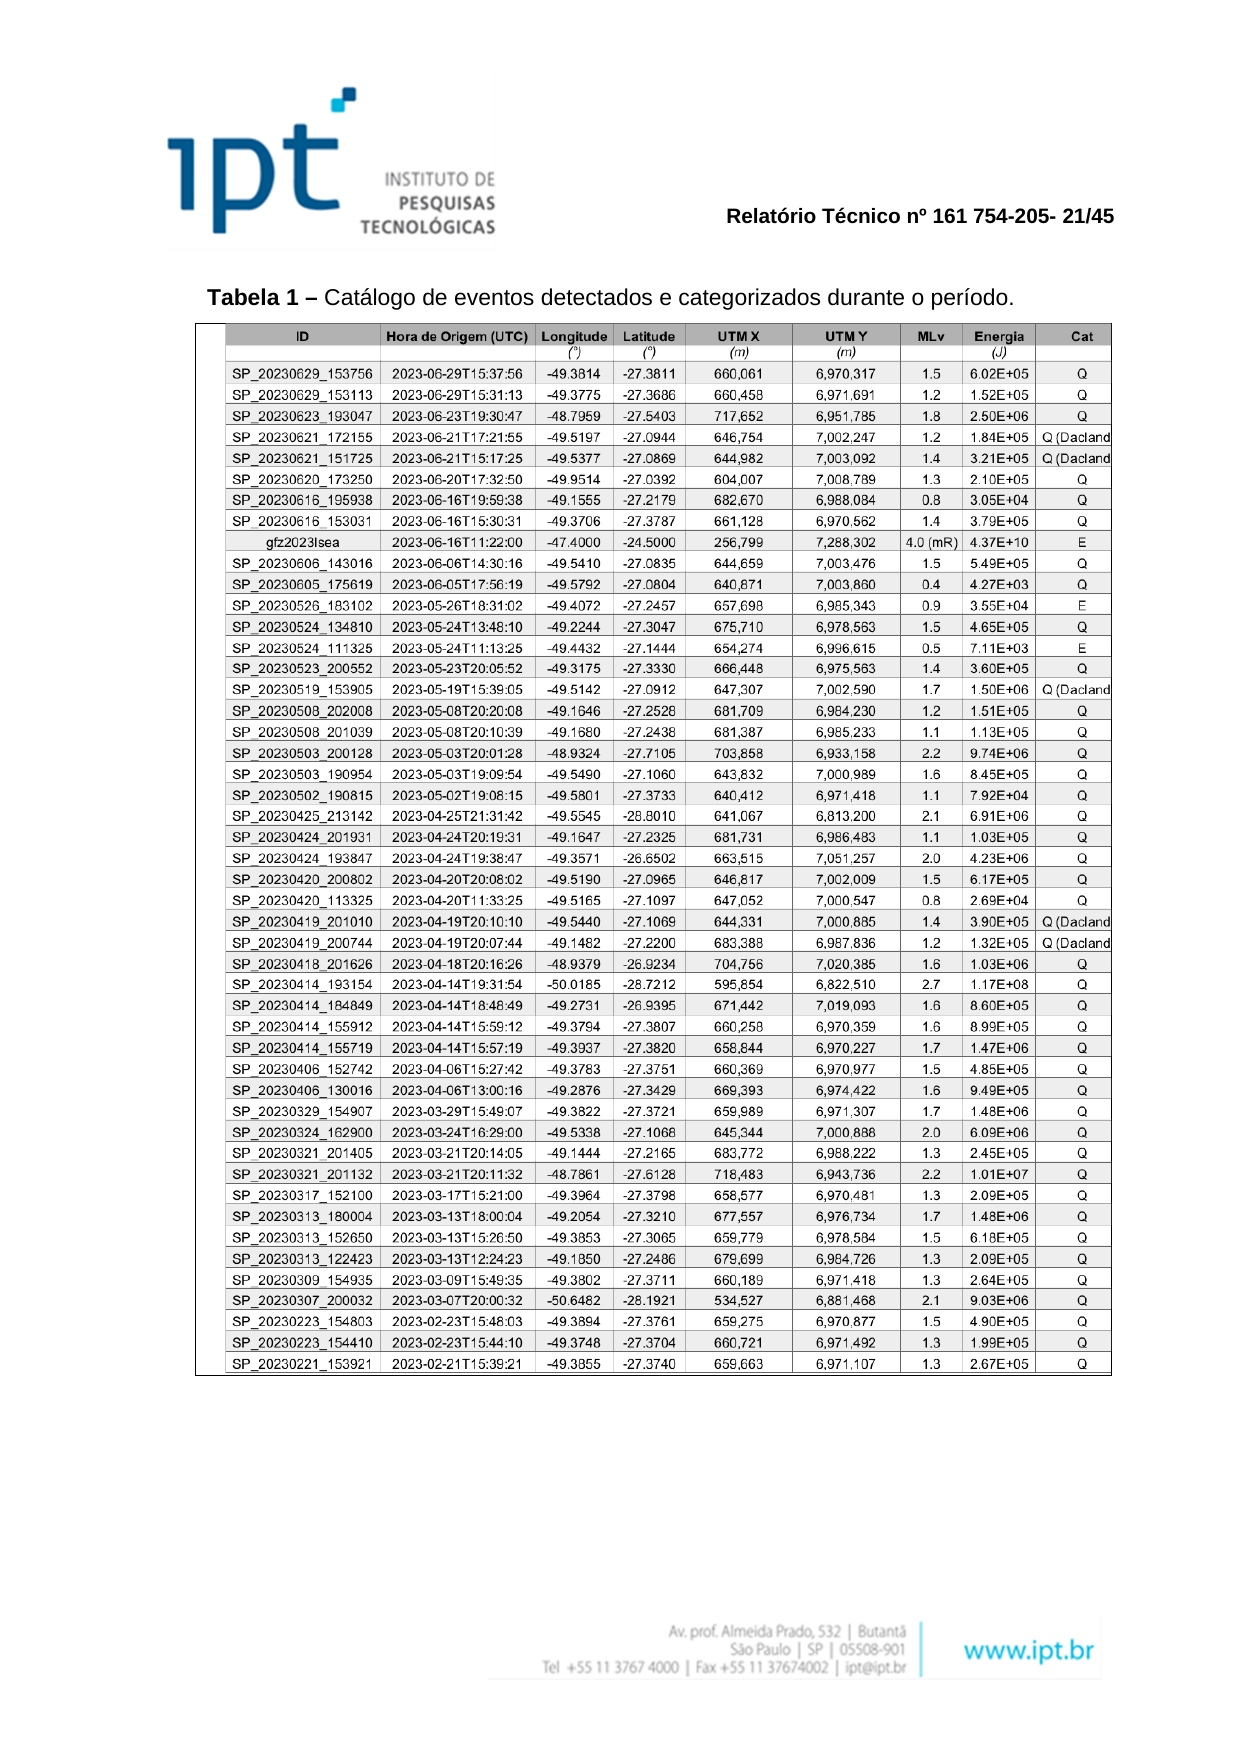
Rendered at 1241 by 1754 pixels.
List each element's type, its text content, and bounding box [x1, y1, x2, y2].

text Tabela 1 – Catálogo de eventos detectados e categorizados durante o período. [207, 283, 1093, 310]
table_header [196, 324, 1111, 1375]
